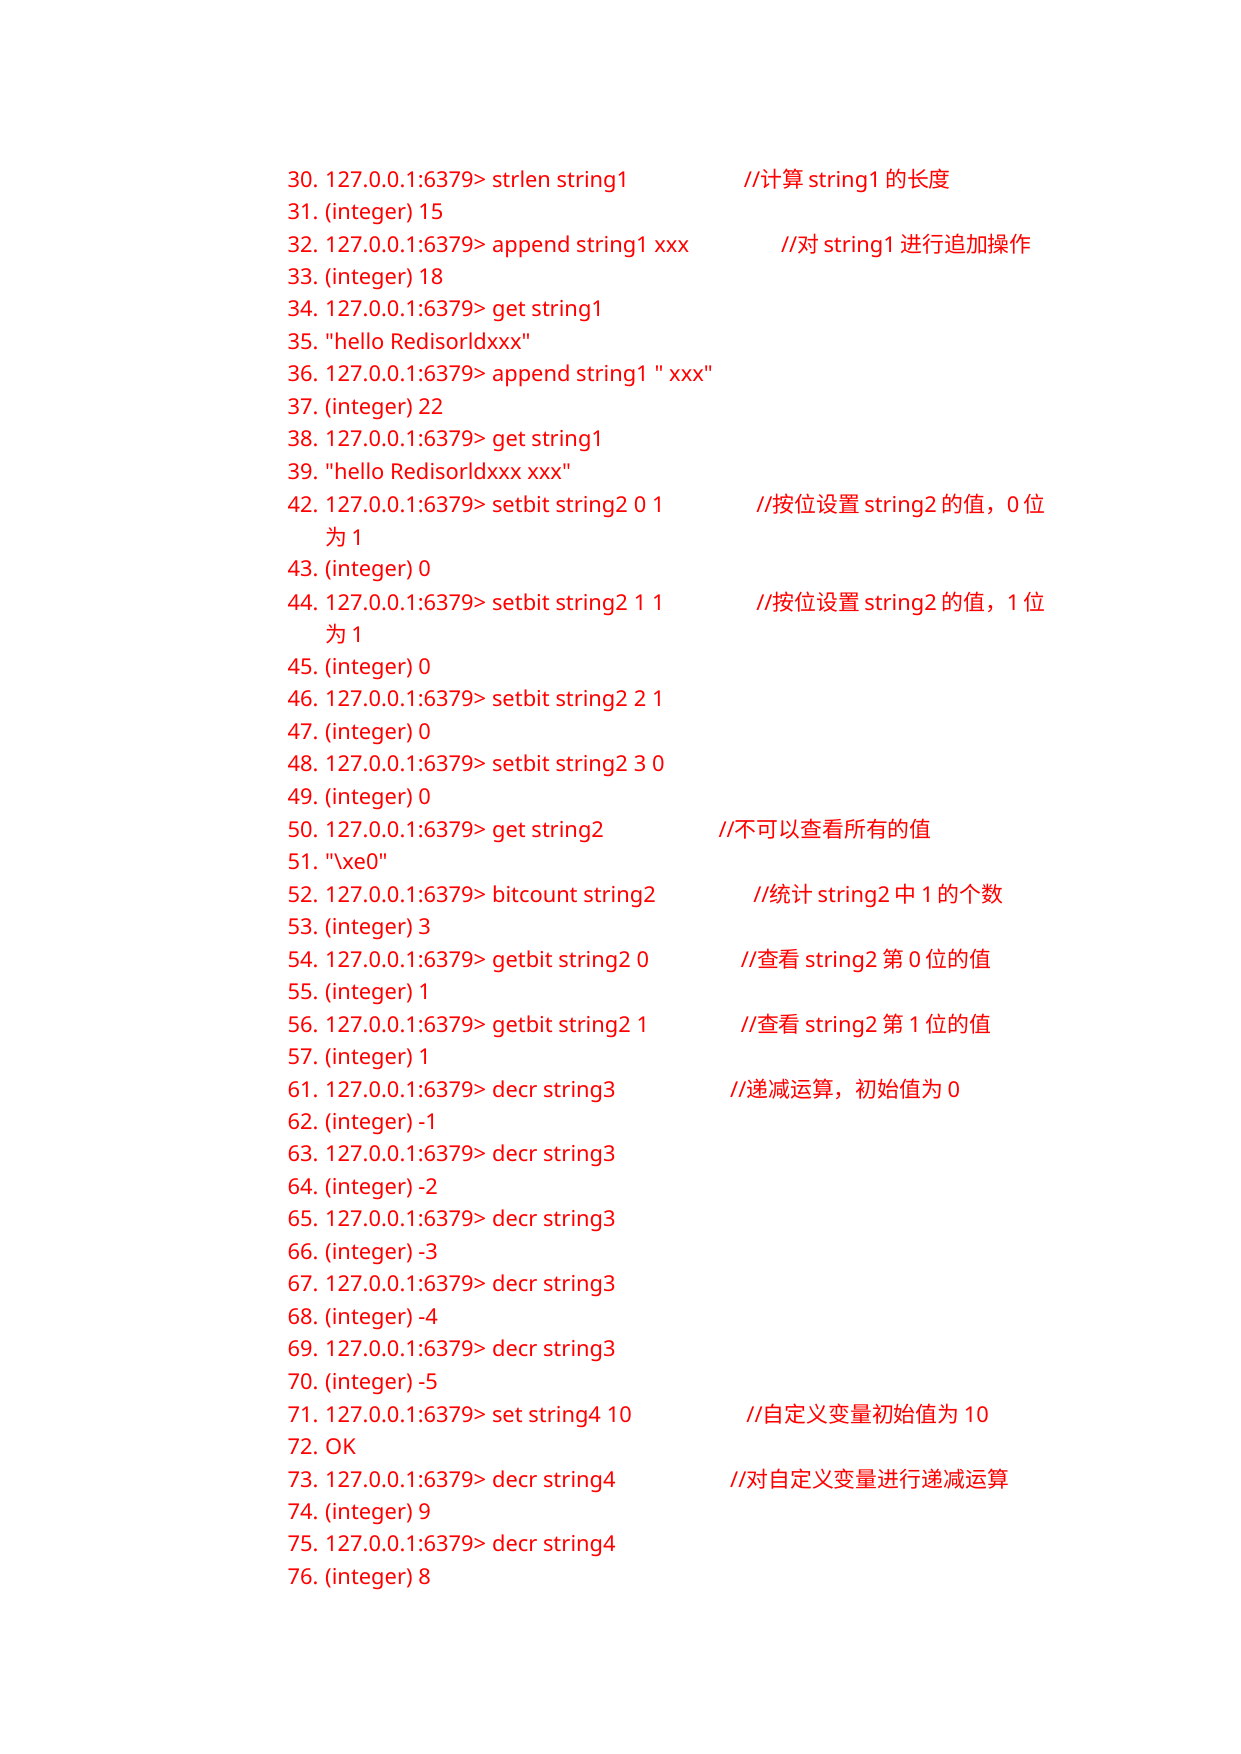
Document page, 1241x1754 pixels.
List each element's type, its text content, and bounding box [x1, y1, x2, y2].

list (integer) 1 [287, 974, 1053, 1007]
list 127.0.0.1:6379> setbit string2 2 1 [287, 682, 1053, 714]
list (integer) -3 [287, 1234, 1053, 1267]
list 127.0.0.1:6379> bitcount string2 //统计string2中1的个数 [287, 877, 1053, 909]
list 127.0.0.1:6379> getbit string2 0 //查看string2第0位的值 [287, 942, 1053, 974]
list (integer) 0 [287, 649, 1053, 682]
list (integer) 1 [287, 1039, 1053, 1072]
list 127.0.0.1:6379> strlen string1 //计算string1的长度 [287, 162, 1053, 194]
list (integer) 0 [287, 779, 1053, 812]
list 127.0.0.1:6379> append string1 " xxx" [287, 357, 1053, 389]
list 127.0.0.1:6379> get string1 [287, 292, 1053, 324]
list (integer) -4 [287, 1299, 1053, 1332]
list 127.0.0.1:6379> setbit string2 0 1 //按位设置string2的值，0位为1 [287, 487, 1053, 552]
list "hello Redisorldxxx xxx" [287, 454, 1053, 487]
list 127.0.0.1:6379> decr string4 [287, 1527, 1053, 1559]
list (integer) 0 [287, 552, 1053, 584]
list "\xe0" [287, 844, 1053, 877]
list 127.0.0.1:6379> decr string4 //对自定义变量进行递减运算 [287, 1462, 1053, 1494]
list 127.0.0.1:6379> get string1 [287, 422, 1053, 454]
list 127.0.0.1:6379> append string1 xxx //对string1进行追加操作 [287, 227, 1053, 259]
list (integer) 9 [287, 1494, 1053, 1527]
list (integer) -5 [287, 1364, 1053, 1397]
list 127.0.0.1:6379> decr string3 [287, 1332, 1053, 1364]
list (integer) 8 [287, 1559, 1053, 1592]
list (integer) -2 [287, 1169, 1053, 1202]
list 127.0.0.1:6379> decr string3 //递减运算，初始值为0 [287, 1072, 1053, 1104]
list 127.0.0.1:6379> setbit string2 3 0 [287, 747, 1053, 779]
list 127.0.0.1:6379> setbit string2 1 1 //按位设置string2的值，1位为1 [287, 584, 1053, 649]
list 127.0.0.1:6379> decr string3 [287, 1202, 1053, 1234]
list OK [287, 1429, 1053, 1462]
list "hello Redisorldxxx" [287, 324, 1053, 357]
list (integer) 3 [287, 909, 1053, 942]
list (integer) 18 [287, 259, 1053, 292]
list (integer) 0 [287, 714, 1053, 747]
list (integer) 22 [287, 389, 1053, 422]
list 127.0.0.1:6379> getbit string2 1 //查看string2第1位的值 [287, 1007, 1053, 1039]
list 127.0.0.1:6379> decr string3 [287, 1267, 1053, 1299]
list 127.0.0.1:6379> get string2 //不可以查看所有的值 [287, 812, 1053, 844]
list (integer) -1 [287, 1104, 1053, 1137]
list 127.0.0.1:6379> decr string3 [287, 1137, 1053, 1169]
list 127.0.0.1:6379> set string4 10 //自定义变量初始值为10 [287, 1397, 1053, 1429]
list (integer) 15 [287, 194, 1053, 227]
